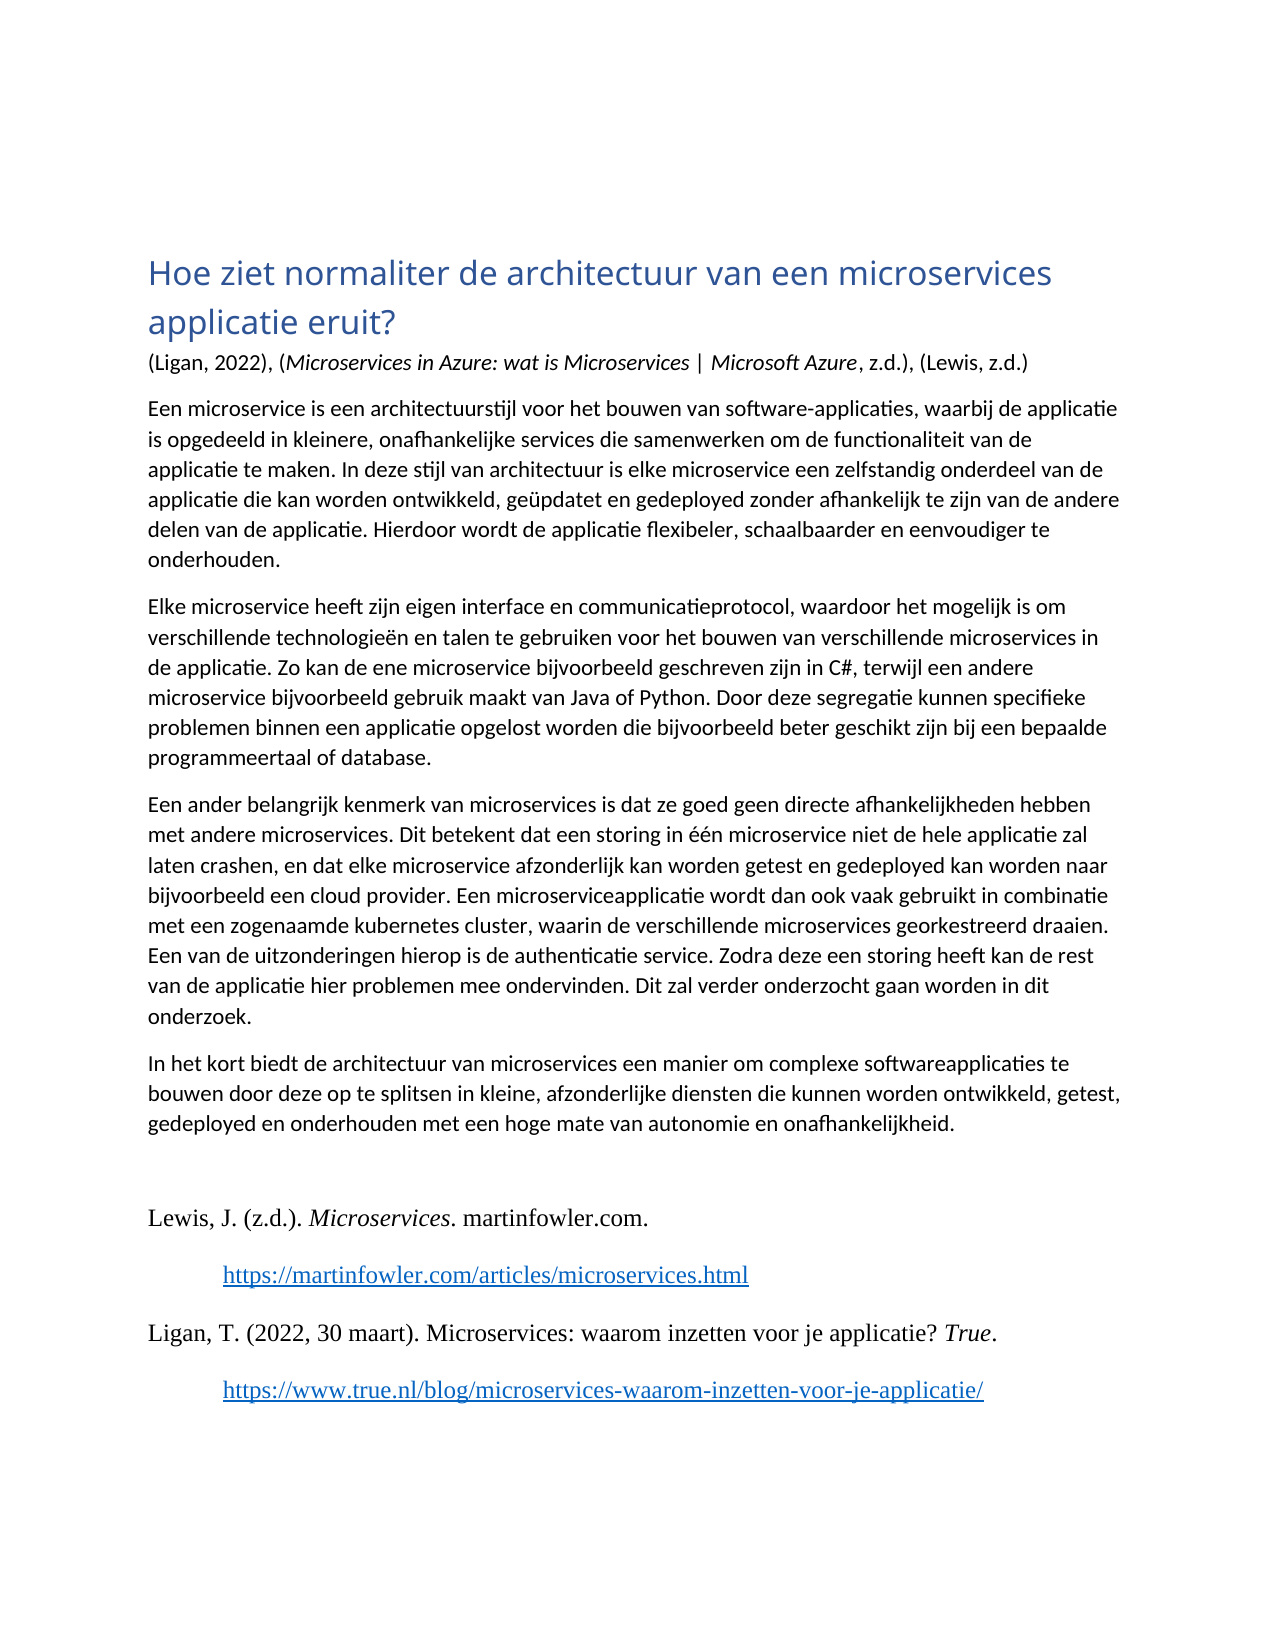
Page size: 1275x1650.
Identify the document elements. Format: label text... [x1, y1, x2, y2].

text Een ander belangrijk kenmerk van microservices is dat ze goed geen directe afhankelijkheden hebben met andere microservices. Dit betekent dat een storing in één microservice niet de hele applicatie zal laten crashen, en dat elke microservice afzonderlijk kan worden getest en gedeployed kan worden naar bijvoorbeeld een cloud provider. Een microserviceapplicatie wordt dan ook vaak gebruikt in combinatie met een zogenaamde kubernetes cluster, waarin de verschillende microservices georkestreerd draaien. Een van de uitzonderingen hierop is de authenticatie service. Zodra deze een storing heeft kan de rest van de applicatie hier problemen mee ondervinden. Dit zal verder onderzocht gaan worden in dit onderzoek. [148, 790, 1127, 1030]
text Een microservice is een architectuurstijl voor het bouwen van software-applicaties, waarbij de applicatie is opgedeeld in kleinere, onafhankelijke services die samenwerken om de functionaliteit van de applicatie te maken. In deze stijl van architectuur is elke microservice een zelfstandig onderdeel van de applicatie die kan worden ontwikkeld, geüpdatet en gedeployed zonder afhankelijk te zijn van de andere delen van de applicatie. Hierdoor wordt de applicatie flexibeler, schaalbaarder en eenvoudiger te onderhouden. [148, 394, 1127, 573]
text Elke microservice heeft zijn eigen interface en communicatieprotocol, waardoor het mogelijk is om verschillende technologieën en talen te gebruiken voor het bouwen van verschillende microservices in de applicatie. Zo kan de ene microservice bijvoorbeeld geschreven zijn in C#, terwijl een andere microservice bijvoorbeeld gebruik maakt van Java of Python. Door deze segregatie kunnen specifieke problemen binnen een applicatie opgelost worden die bijvoorbeeld beter geschikt zijn bij een bepaalde programmeertaal of database. [148, 592, 1127, 771]
text Lewis, J. (z.d.). Microservices. martinfowler.com. https://martinfowler.com/articles/microservices.html [148, 1203, 1127, 1289]
text (Ligan, 2022), (Microservices in Azure: wat is Microservices | Microsoft Azure, z.d.), (Lewis, z.d.) [148, 348, 1127, 376]
text In het kort biedt de architectuur van microservices een manier om complexe softwareapplicaties te bouwen door deze op te splitsen in kleine, afzonderlijke diensten die kunnen worden ontwikkeld, getest, gedeployed en onderhouden met een hoge mate van autonomie en onafhankelijkheid. [148, 1049, 1127, 1137]
subtitle Hoe ziet normaliter de architectuur van een microservices applicatie eruit? [148, 250, 1127, 344]
